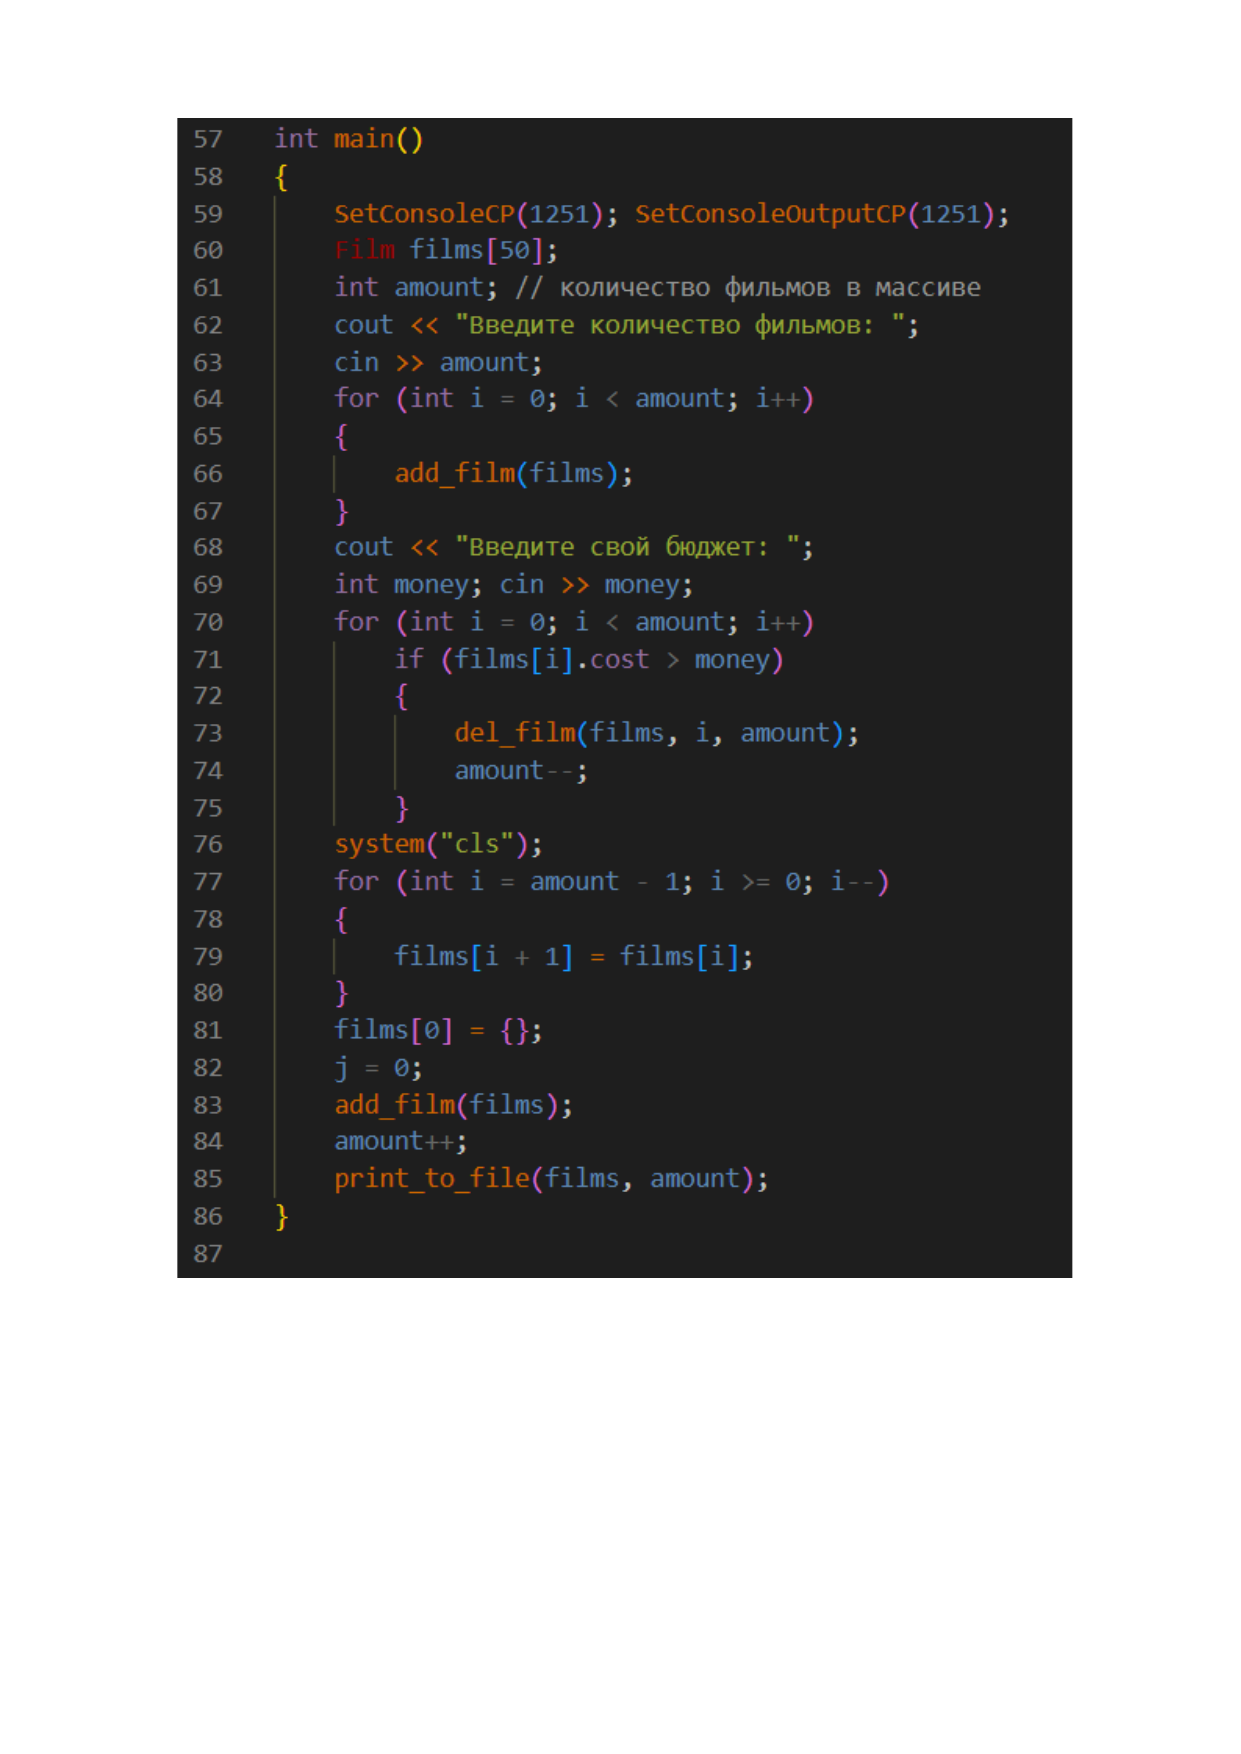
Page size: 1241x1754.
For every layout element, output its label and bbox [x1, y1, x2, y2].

picture [177, 118, 1073, 1278]
